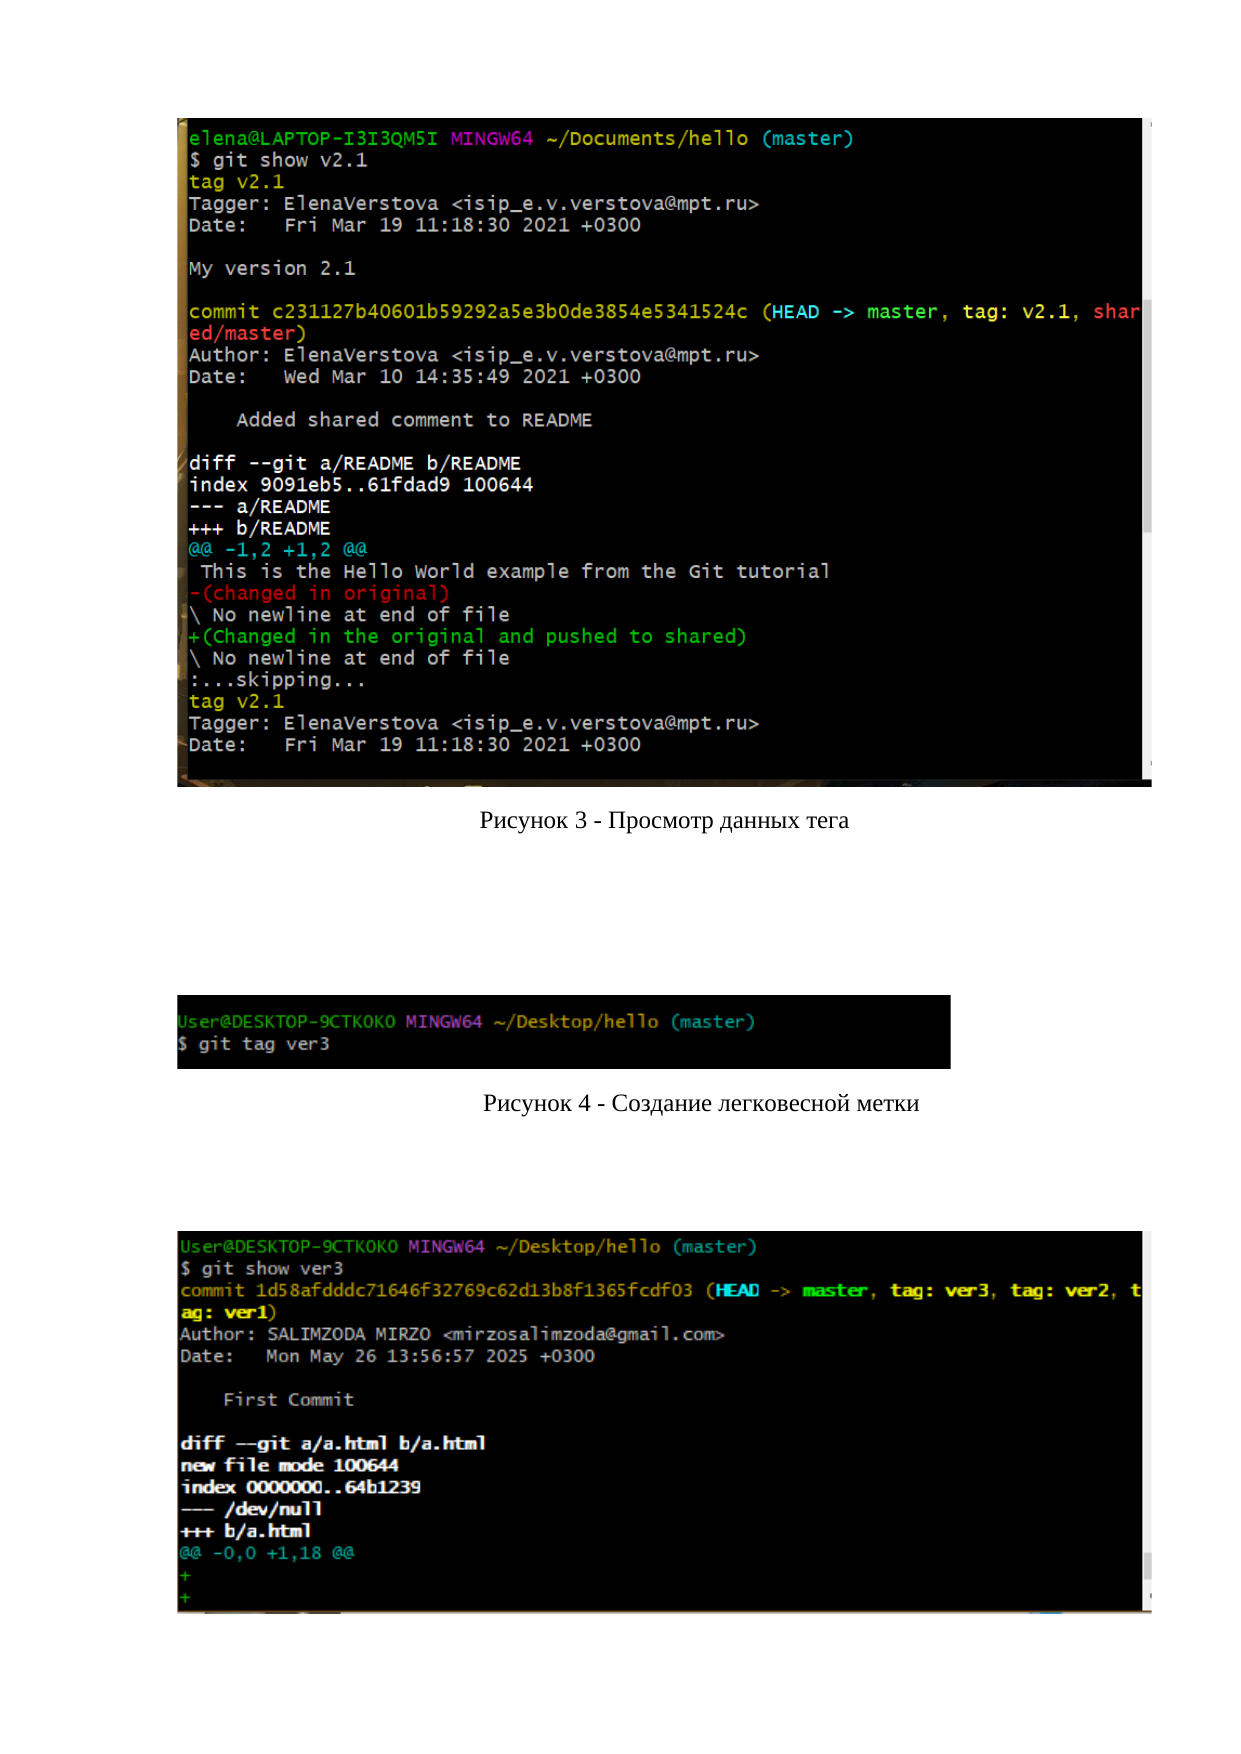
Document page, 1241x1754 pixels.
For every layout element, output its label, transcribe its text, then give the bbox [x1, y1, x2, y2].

picture [177, 1231, 1152, 1614]
picture [177, 118, 1152, 787]
picture [177, 995, 951, 1069]
